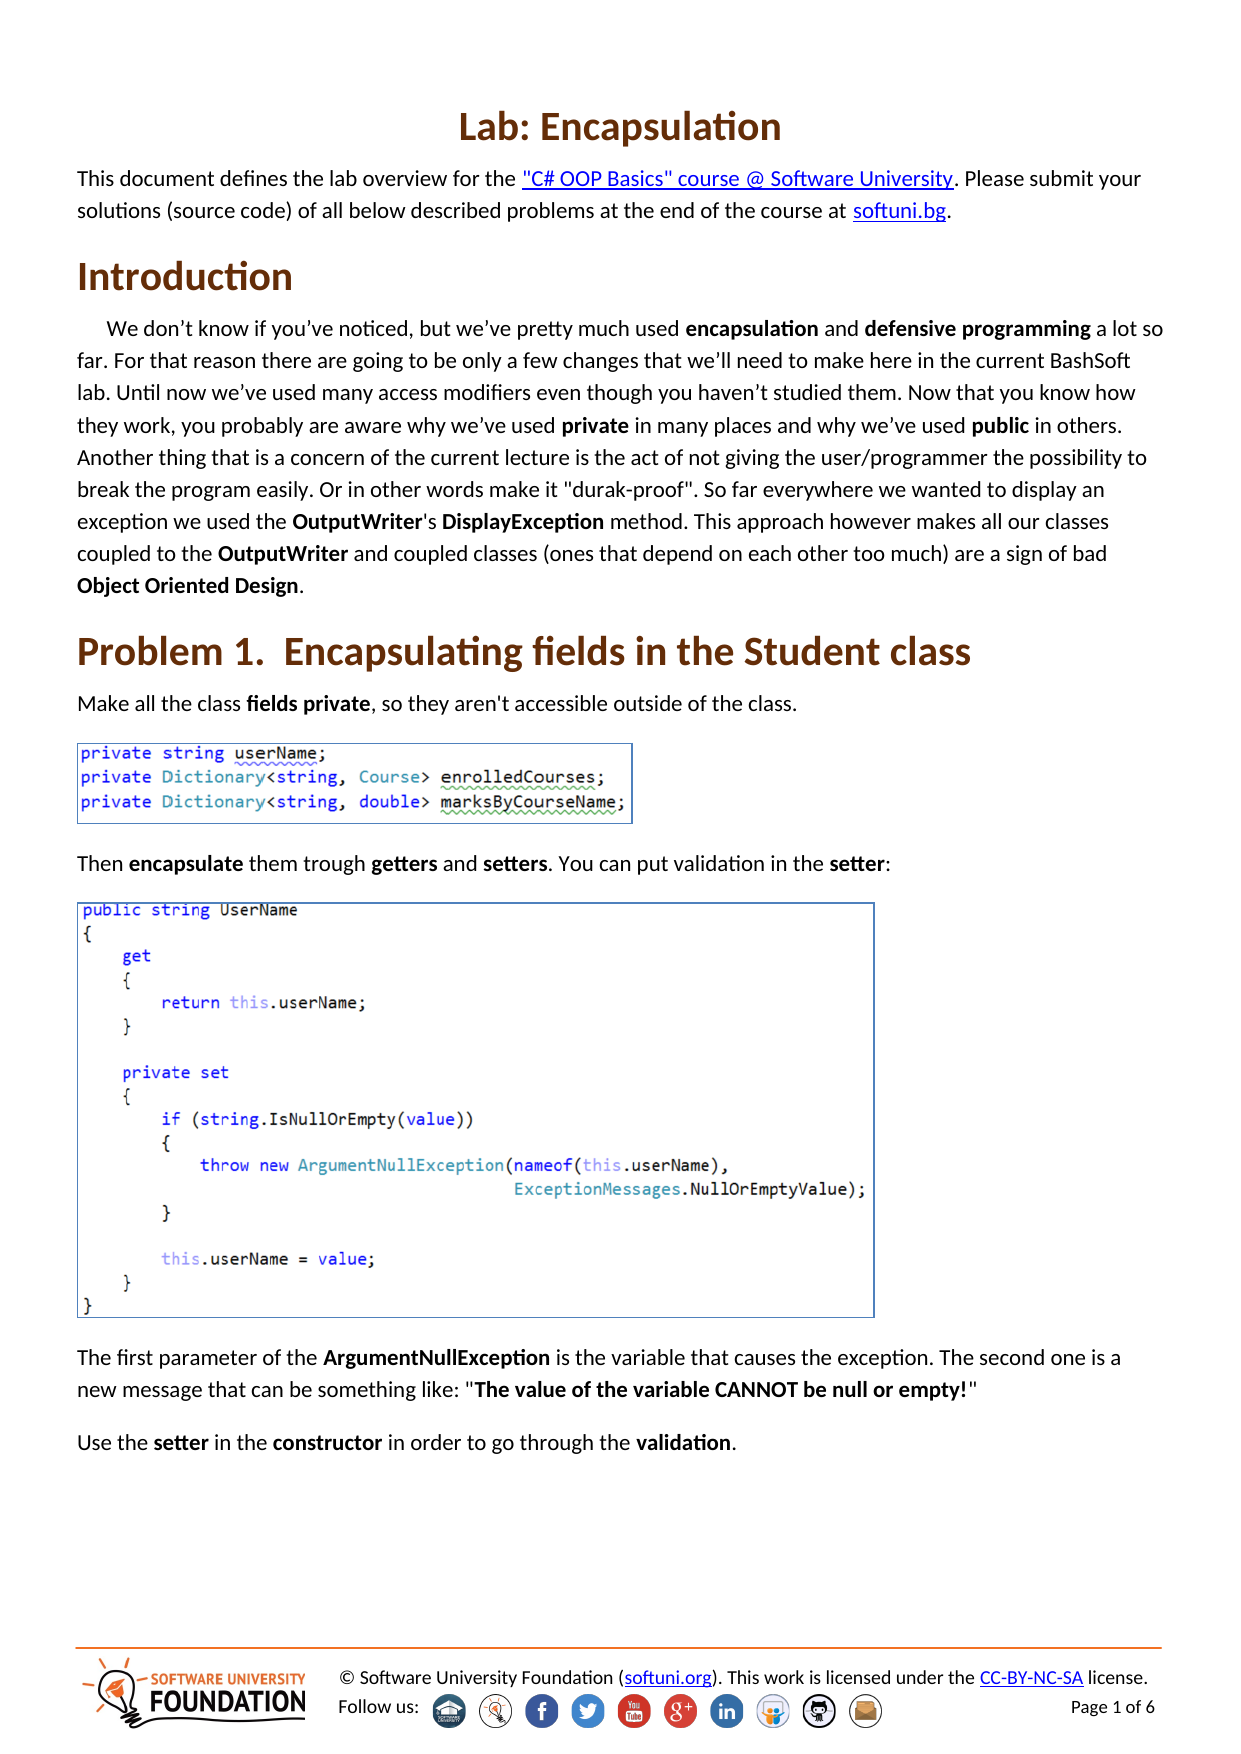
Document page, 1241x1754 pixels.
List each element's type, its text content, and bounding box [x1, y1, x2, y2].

picture [78, 904, 873, 1317]
subtitle Lab: Encapsulation [77, 99, 1163, 150]
picture [664, 1694, 697, 1728]
text Then encapsulate them trough getters and setters. You can put validation in the setter: [77, 849, 1163, 877]
picture [710, 1694, 744, 1728]
picture [78, 744, 631, 823]
text The first parameter of the ArgumentNullException is the variable that causes the exception. The second one is a new message that can be something like: "The value of the variable CANNOT be null or empty!" [77, 1343, 1163, 1403]
picture [849, 1694, 882, 1728]
subtitle Encapsulating fields in the Student class [77, 625, 1163, 676]
subtitle Introduction [77, 249, 1163, 300]
text This document defines the lab overview for the "C# OOP Basics" course @ Software University. Please submit your solutions (source code) of all below described problems at the end of the course at softuni.bg. [77, 164, 1163, 224]
picture [756, 1694, 790, 1728]
picture [617, 1694, 651, 1728]
picture [479, 1694, 512, 1728]
picture [81, 1656, 305, 1729]
picture [432, 1694, 466, 1728]
picture [802, 1694, 836, 1728]
picture [525, 1694, 559, 1728]
text Make all the class fields private, so they aren't accessible outside of the class. [77, 689, 1163, 717]
text We don’t know if you’ve noticed, but we’ve pretty much used encapsulation and defensive programming a lot so far. For that reason there are going to be only a few changes that we’ll need to make here in the current BashSoft lab. Until now we’ve used many access modifiers even though you haven’t studied them. Now that you know how they work, you probably are aware why we’ve used private in many places and why we’ve used public in others. Another thing that is a concern of the current lecture is the act of not giving the user/programmer the possibility to break the program easily. Or in other words make it "durak-proof". So far everywhere we wanted to display an exception we used the OutputWriter's DisplayException method. This approach however makes all our classes coupled to the OutputWriter and coupled classes (ones that depend on each other too much) are a sign of bad Object Oriented Design. [77, 314, 1163, 600]
picture [571, 1694, 605, 1728]
text Use the setter in the constructor in order to go through the validation. [77, 1428, 1163, 1456]
